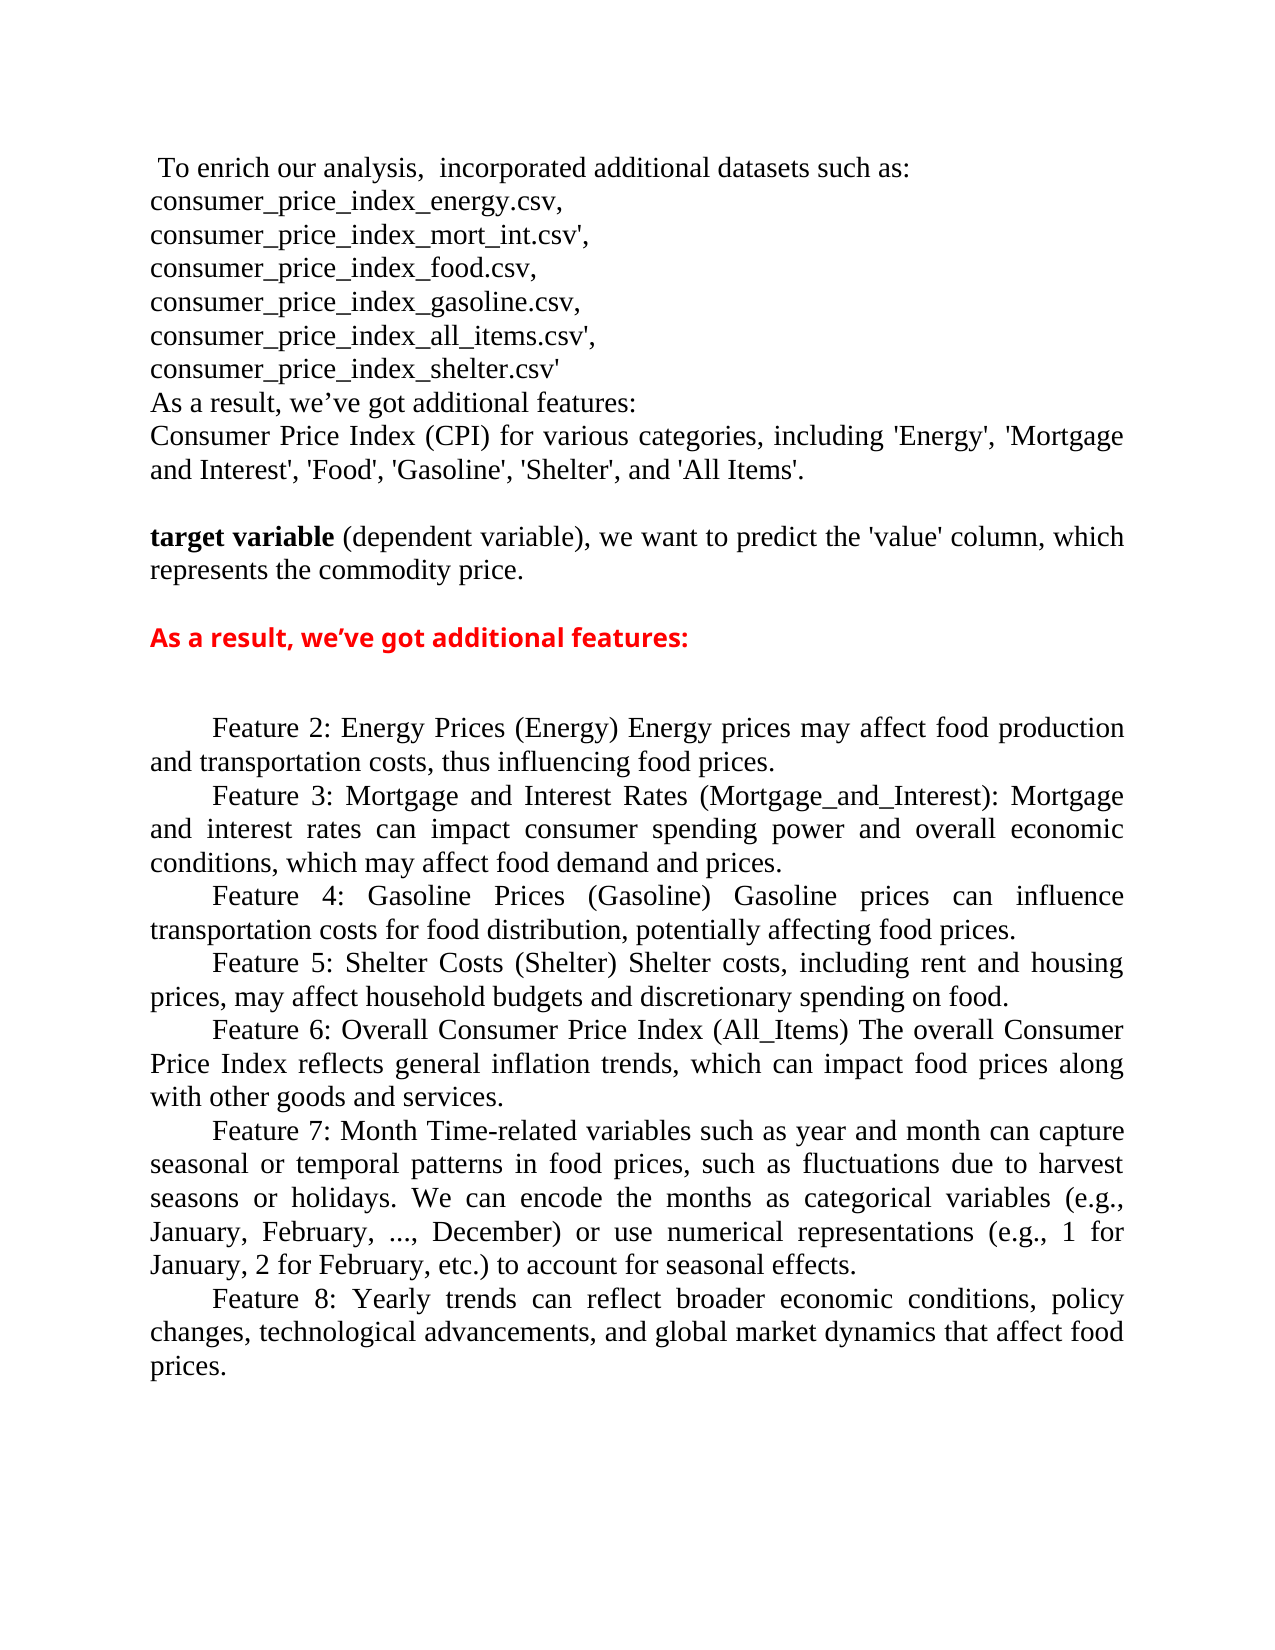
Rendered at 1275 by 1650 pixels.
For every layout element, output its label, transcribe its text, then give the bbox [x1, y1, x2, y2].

text To enrich our analysis, incorporated additional datasets such as: [150, 150, 1125, 183]
text consumer_price_index_gasoline.csv, [150, 284, 1125, 318]
text Consumer Price Index (CPI) for various categories, including 'Energy', 'Mortgage and Interest', 'Food', 'Gasoline', 'Shelter', and 'All Items'. [150, 418, 1125, 485]
text Feature 3: Mortgage and Interest Rates (Mortgage_and_Interest): Mortgage and interest rates can impact consumer spending power and overall economic conditions, which may affect food demand and prices. [150, 778, 1125, 878]
text target variable (dependent variable), we want to predict the 'value' column, which represents the commodity price. [150, 519, 1125, 586]
text consumer_price_index_shelter.csv' [150, 351, 1125, 385]
text consumer_price_index_all_items.csv', [150, 318, 1125, 351]
text Feature 2: Energy Prices (Energy) Energy prices may affect food production and transportation costs, thus influencing food prices. [150, 711, 1125, 778]
text Feature 6: Overall Consumer Price Index (All_Items) The overall Consumer Price Index reflects general inflation trends, which can impact food prices along with other goods and services. [150, 1012, 1125, 1113]
text Feature 8: Yearly trends can reflect broader economic conditions, policy changes, technological advancements, and global market dynamics that affect food prices. [150, 1281, 1125, 1381]
text Feature 7: Month Time-related variables such as year and month can capture seasonal or temporal patterns in food prices, such as fluctuations due to harvest seasons or holidays. We can encode the months as categorical variables (e.g., January, February, ..., December) or use numerical representations (e.g., 1 for January, 2 for February, etc.) to account for seasonal effects. [150, 1113, 1125, 1281]
text Feature 4: Gasoline Prices (Gasoline) Gasoline prices can influence transportation costs for food distribution, potentially affecting food prices. [150, 878, 1125, 945]
text As a result, we’ve got additional features: [150, 619, 1125, 655]
text As a result, we’ve got additional features: [150, 385, 1125, 418]
text consumer_price_index_food.csv, [150, 251, 1125, 284]
text consumer_price_index_mort_int.csv', [150, 217, 1125, 251]
text consumer_price_index_energy.csv, [150, 183, 1125, 217]
text Feature 5: Shelter Costs (Shelter) Shelter costs, including rent and housing prices, may affect household budgets and discretionary spending on food. [150, 945, 1125, 1012]
